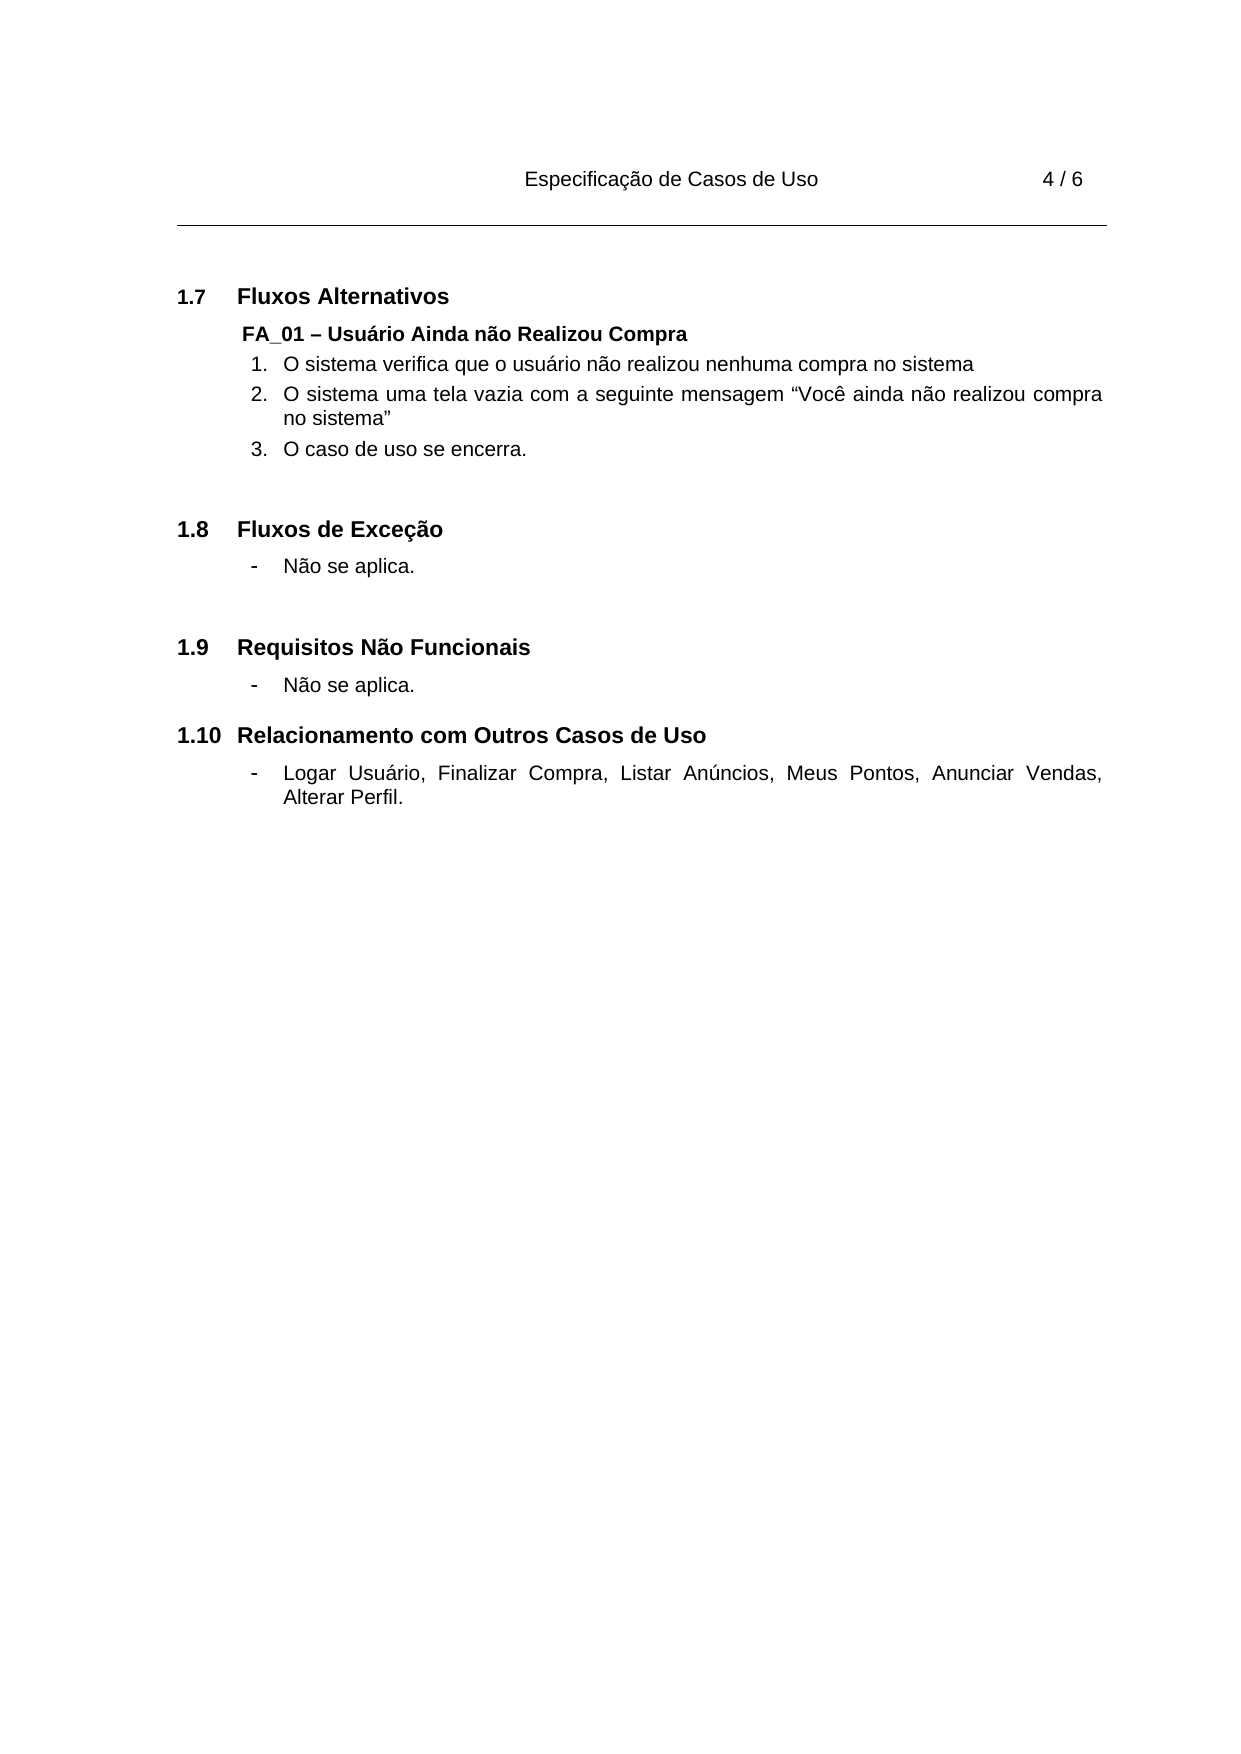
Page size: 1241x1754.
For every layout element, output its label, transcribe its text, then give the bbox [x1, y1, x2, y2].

subtitle Requisitos Não Funcionais [177, 634, 1104, 660]
list O sistema uma tela vazia com a seguinte mensagem “Você ainda não realizou compra no sistema” [251, 382, 1104, 430]
subtitle Fluxos de Exceção [177, 516, 1104, 542]
list Não se aplica. [251, 672, 1104, 697]
list Logar Usuário, Finalizar Compra, Listar Anúncios, Meus Pontos, Anunciar Vendas, Alterar Perfil. [251, 760, 1104, 808]
list O sistema verifica que o usuário não realizou nenhuma compra no sistema [251, 352, 1104, 376]
subtitle Relacionamento com Outros Casos de Uso [177, 722, 1104, 748]
list O caso de uso se encerra. [251, 436, 1104, 460]
list Não se aplica. [251, 554, 1104, 578]
subtitle Fluxos Alternativos [177, 283, 1104, 309]
text FA_01 – Usuário Ainda não Realizou Compra [242, 322, 1104, 346]
